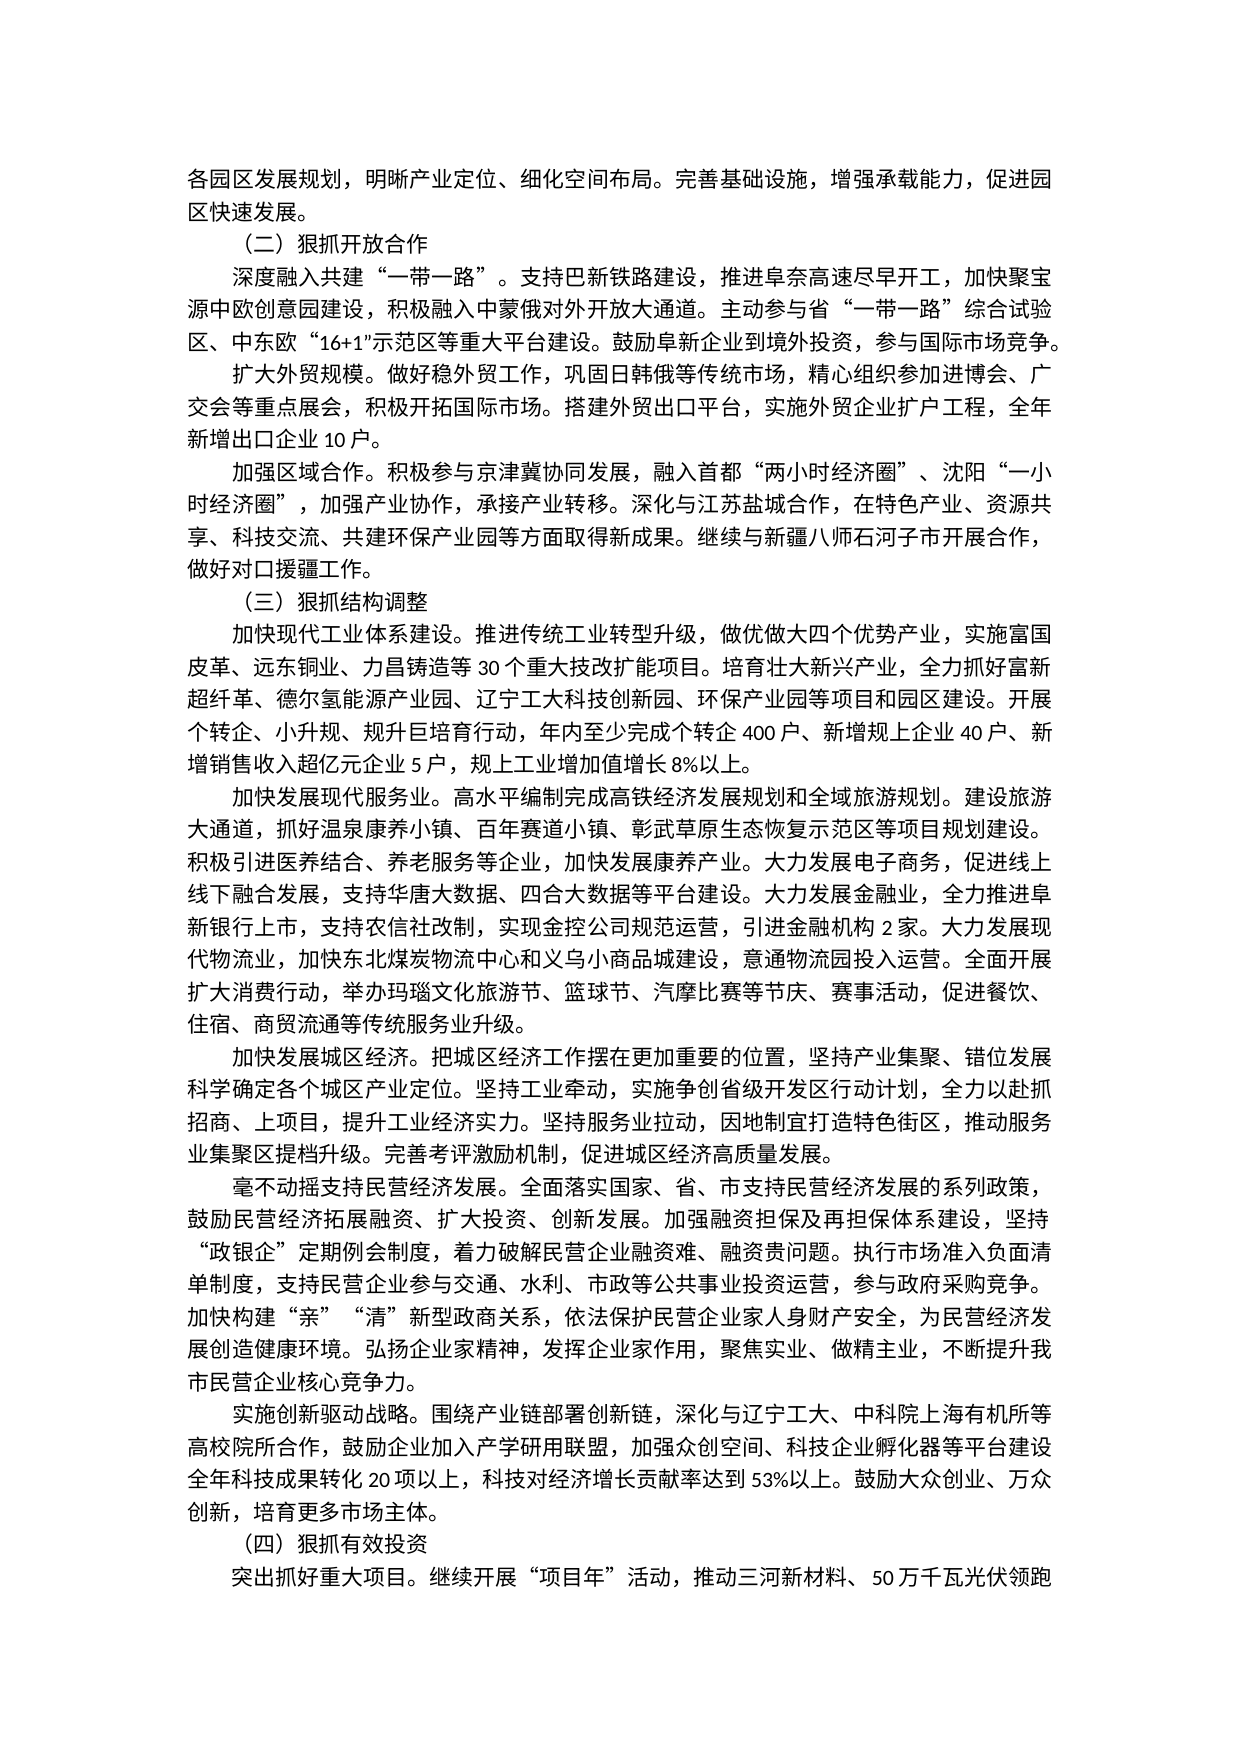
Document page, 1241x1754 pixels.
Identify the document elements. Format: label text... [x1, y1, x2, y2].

text 实施创新驱动战略。围绕产业链部署创新链，深化与辽宁工大、中科院上海有机所等高校院所合作，鼓励企业加入产学研用联盟，加强众创空间、科技企业孵化器等平台建设，全年科技成果转化20项以上，科技对经济增长贡献率达到53%以上。鼓励大众创业、万众创新，培育更多市场主体。 [187, 1397, 1053, 1527]
text 扩大外贸规模。做好稳外贸工作，巩固日韩俄等传统市场，精心组织参加进博会、广交会等重点展会，积极开拓国际市场。搭建外贸出口平台，实施外贸企业扩户工程，全年新增出口企业10户。 [187, 357, 1053, 454]
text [187, 162, 1053, 227]
text 加快发展城区经济。把城区经济工作摆在更加重要的位置，坚持产业集聚、错位发展，科学确定各个城区产业定位。坚持工业牵动，实施争创省级开发区行动计划，全力以赴抓招商、上项目，提升工业经济实力。坚持服务业拉动，因地制宜打造特色街区，推动服务业集聚区提档升级。完善考评激励机制，促进城区经济高质量发展。 [187, 1039, 1053, 1169]
text （二）狠抓开放合作 [187, 227, 1053, 259]
text 加快现代工业体系建设。推进传统工业转型升级，做优做大四个优势产业，实施富国皮革、远东铜业、力昌铸造等30个重大技改扩能项目。培育壮大新兴产业，全力抓好富新超纤革、德尔氢能源产业园、辽宁工大科技创新园、环保产业园等项目和园区建设。开展个转企、小升规、规升巨培育行动，年内至少完成个转企400户、新增规上企业40户、新增销售收入超亿元企业5户，规上工业增加值增长8%以上。 [187, 617, 1053, 779]
text 加快发展现代服务业。高水平编制完成高铁经济发展规划和全域旅游规划。建设旅游大通道，抓好温泉康养小镇、百年赛道小镇、彰武草原生态恢复示范区等项目规划建设。积极引进医养结合、养老服务等企业，加快发展康养产业。大力发展电子商务，促进线上线下融合发展，支持华唐大数据、四合大数据等平台建设。大力发展金融业，全力推进阜新银行上市，支持农信社改制，实现金控公司规范运营，引进金融机构2家。大力发展现代物流业，加快东北煤炭物流中心和义乌小商品城建设，意通物流园投入运营。全面开展扩大消费行动，举办玛瑙文化旅游节、篮球节、汽摩比赛等节庆、赛事活动，促进餐饮、住宿、商贸流通等传统服务业升级。 [187, 779, 1053, 1039]
text 深度融入共建“一带一路”。支持巴新铁路建设，推进阜奈高速尽早开工，加快聚宝源中欧创意园建设，积极融入中蒙俄对外开放大通道。主动参与省“一带一路”综合试验区、中东欧“16+1”示范区等重大平台建设。鼓励阜新企业到境外投资，参与国际市场竞争。 [187, 259, 1053, 357]
text （三）狠抓结构调整 [187, 584, 1053, 617]
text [187, 1559, 1053, 1592]
text 毫不动摇支持民营经济发展。全面落实国家、省、市支持民营经济发展的系列政策，鼓励民营经济拓展融资、扩大投资、创新发展。加强融资担保及再担保体系建设，坚持“政银企”定期例会制度，着力破解民营企业融资难、融资贵问题。执行市场准入负面清单制度，支持民营企业参与交通、水利、市政等公共事业投资运营，参与政府采购竞争。加快构建“亲”“清”新型政商关系，依法保护民营企业家人身财产安全，为民营经济发展创造健康环境。弘扬企业家精神，发挥企业家作用，聚焦实业、做精主业，不断提升我市民营企业核心竞争力。 [187, 1169, 1053, 1397]
text （四）狠抓有效投资 [187, 1527, 1053, 1559]
text 加强区域合作。积极参与京津冀协同发展，融入首都“两小时经济圈”、沈阳“一小时经济圈”，加强产业协作，承接产业转移。深化与江苏盐城合作，在特色产业、资源共享、科技交流、共建环保产业园等方面取得新成果。继续与新疆八师石河子市开展合作，做好对口援疆工作。 [187, 454, 1053, 584]
